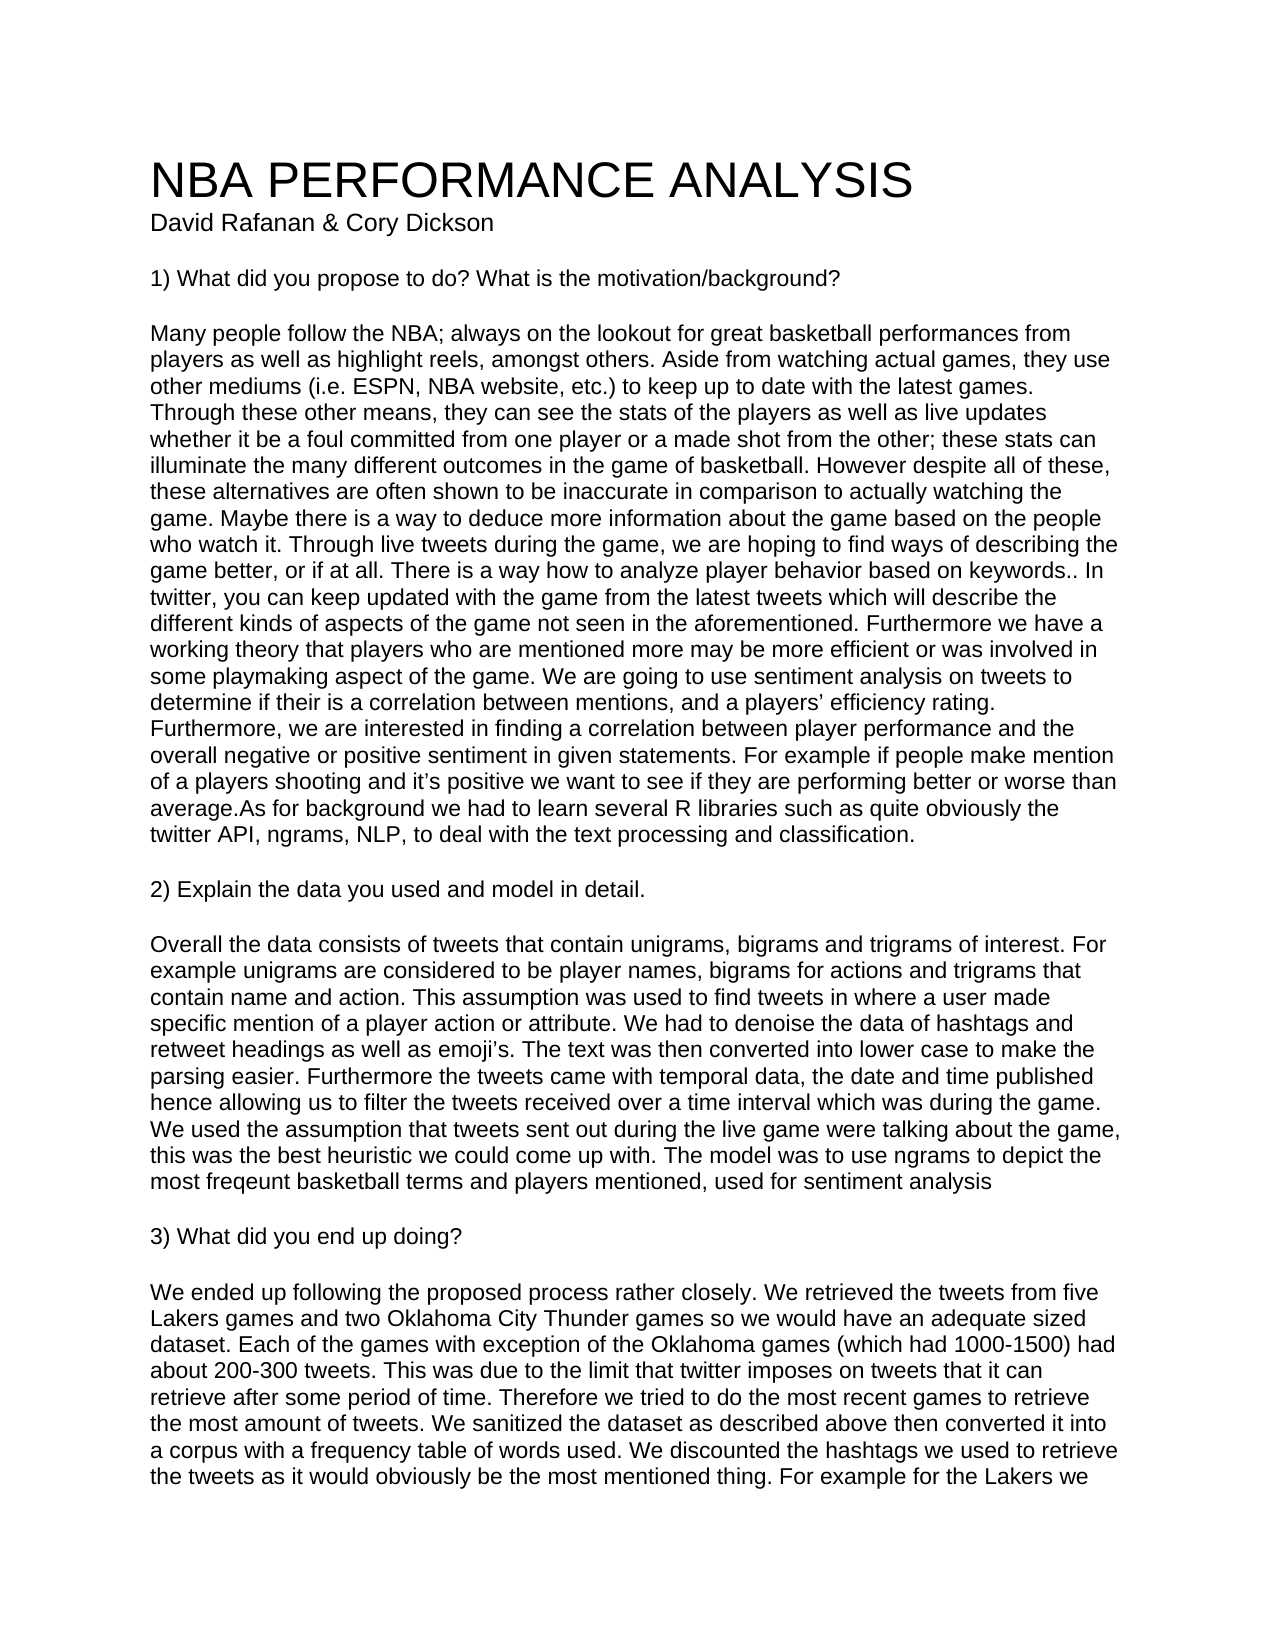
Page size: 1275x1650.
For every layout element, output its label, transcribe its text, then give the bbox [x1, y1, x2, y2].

text 2) Explain the data you used and model in detail. [150, 876, 1125, 902]
text 3) What did you end up doing? [150, 1223, 1125, 1250]
text Many people follow the NBA; always on the lookout for great basketball performances from players as well as highlight reels, amongst others. Aside from watching actual games, they use other mediums (i.e. ESPN, NBA website, etc.) to keep up to date with the latest games. Through these other means, they can see the stats of the players as well as live updates whether it be a foul committed from one player or a made shot from the other; these stats can illuminate the many different outcomes in the game of basketball. However despite all of these, these alternatives are often shown to be inaccurate in comparison to actually watching the game. Maybe there is a way to deduce more information about the game based on the people who watch it. Through live tweets during the game, we are hoping to find ways of describing the game better, or if at all. There is a way how to analyze player behavior based on keywords.. In twitter, you can keep updated with the game from the latest tweets which will describe the different kinds of aspects of the game not seen in the aforementioned. Furthermore we have a working theory that players who are mentioned more may be more efficient or was involved in some playmaking aspect of the game. We are going to use sentiment analysis on tweets to determine if their is a correlation between mentions, and a players’ efficiency rating. Furthermore, we are interested in finding a correlation between player performance and the overall negative or positive sentiment in given statements. For example if people make mention of a players shooting and it’s positive we want to see if they are performing better or worse than average.As for background we had to learn several R libraries such as quite obviously the twitter API, ngrams, NLP, to deal with the text processing and classification. [150, 320, 1125, 847]
text David Rafanan & Cory Dickson [150, 207, 1125, 236]
text NBA PERFORMANCE ANALYSIS [150, 150, 1125, 207]
text Overall the data consists of tweets that contain unigrams, bigrams and trigrams of interest. For example unigrams are considered to be player names, bigrams for actions and trigrams that contain name and action. This assumption was used to find tweets in where a user made specific mention of a player action or attribute. We had to denoise the data of hashtags and retweet headings as well as emoji’s. The text was then converted into lower case to make the parsing easier. Furthermore the tweets came with temporal data, the date and time published hence allowing us to filter the tweets received over a time interval which was during the game. We used the assumption that tweets sent out during the live game were talking about the game, this was the best heuristic we could come up with. The model was to use ngrams to depict the most freqeunt basketball terms and players mentioned, used for sentiment analysis [150, 931, 1125, 1194]
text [150, 1278, 1125, 1489]
text 1) What did you propose to do? What is the motivation/background? [150, 265, 1125, 291]
